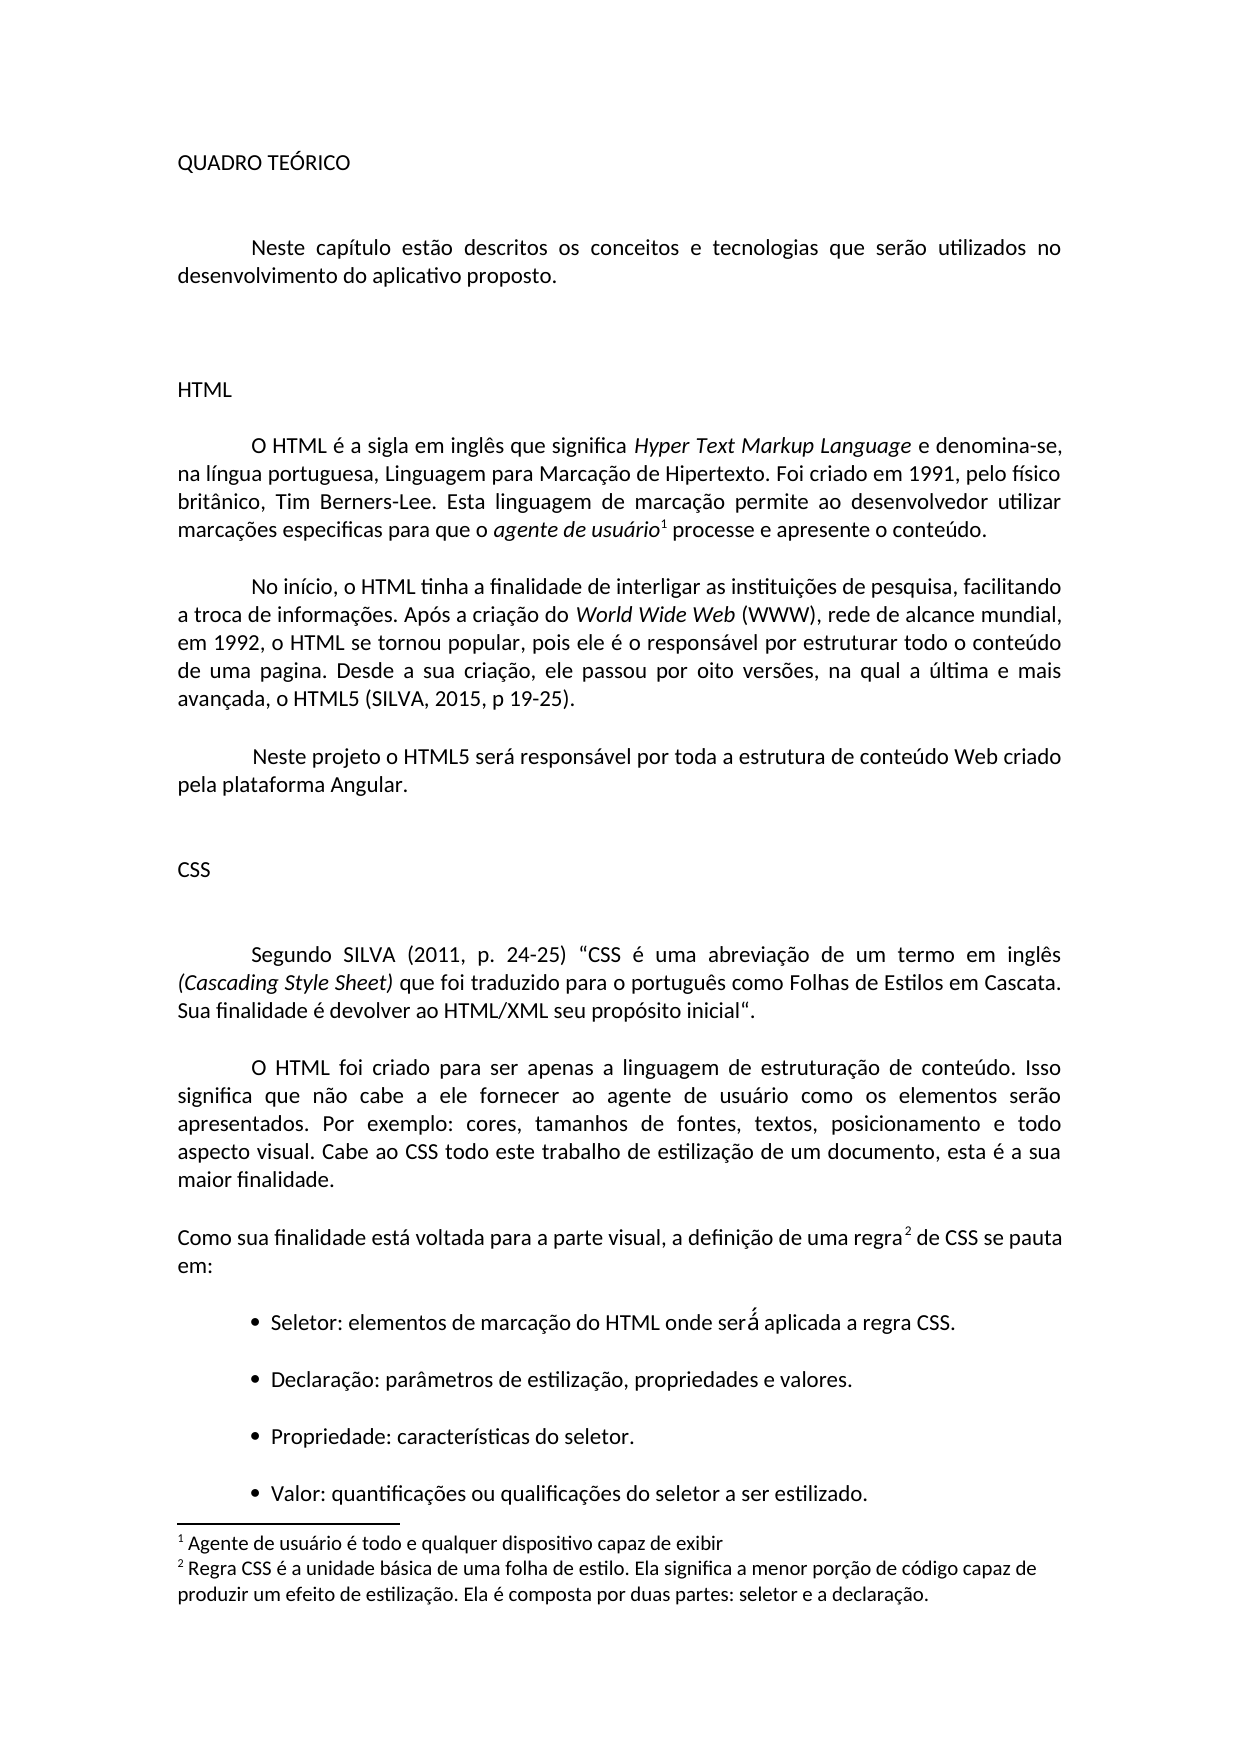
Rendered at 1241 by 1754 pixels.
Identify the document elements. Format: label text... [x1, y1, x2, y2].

text Como sua finalidade está voltada para a parte visual, a definição de uma regra de CSS se pauta em: [177, 1223, 1063, 1279]
text Neste projeto o HTML5 será responsável por toda a estrutura de conteúdo Web criado pela plataforma Angular. [177, 742, 1063, 798]
text HTML [177, 375, 1063, 403]
text Valor: quantificações ou qualificações do seletor a ser estilizado. [177, 1479, 1063, 1507]
text Declaração: parâmetros de estilização, propriedades e valores. [177, 1365, 1063, 1393]
text Propriedade: características do seletor. [177, 1422, 1063, 1450]
text Segundo SILVA (2011, p. 24-25) “CSS é uma abreviação de um termo em inglês (Cascading Style Sheet) que foi traduzido para o português como Folhas de Estilos em Cascata. Sua finalidade é devolver ao HTML/XML seu propósito inicial“. [177, 940, 1063, 1024]
text No início, o HTML tinha a finalidade de interligar as instituições de pesquisa, facilitando a troca de informações. Após a criação do World Wide Web (WWW), rede de alcance mundial, em 1992, o HTML se tornou popular, pois ele é o responsável por estruturar todo o conteúdo de uma pagina. Desde a sua criação, ele passou por oito versões, na qual a última e mais avançada, o HTML5 (SILVA, 2015, p 19-25). [177, 572, 1063, 713]
text O HTML é a sigla em inglês que significa Hyper Text Markup Language e denomina-se, na língua portuguesa, Linguagem para Marcação de Hipertexto. Foi criado em 1991, pelo físico britânico, Tim Berners-Lee. Esta linguagem de marcação permite ao desenvolvedor utilizar marcações especificas para que o agente de usuário processe e apresente o conteúdo. [177, 431, 1063, 543]
text Neste capítulo estão descritos os conceitos e tecnologias que serão utilizados no desenvolvimento do aplicativo proposto. [177, 233, 1063, 289]
text Seletor: elementos de marcação do HTML onde será́ aplicada a regra CSS. [177, 1308, 1063, 1336]
text CSS [177, 855, 1063, 883]
text O HTML foi criado para ser apenas a linguagem de estruturação de conteúdo. Isso significa que não cabe a ele fornecer ao agente de usuário como os elementos serão apresentados. Por exemplo: cores, tamanhos de fontes, textos, posicionamento e todo aspecto visual. Cabe ao CSS todo este trabalho de estilização de um documento, esta é a sua maior finalidade. [177, 1053, 1063, 1193]
text QUADRO TEÓRICO [177, 148, 1063, 176]
